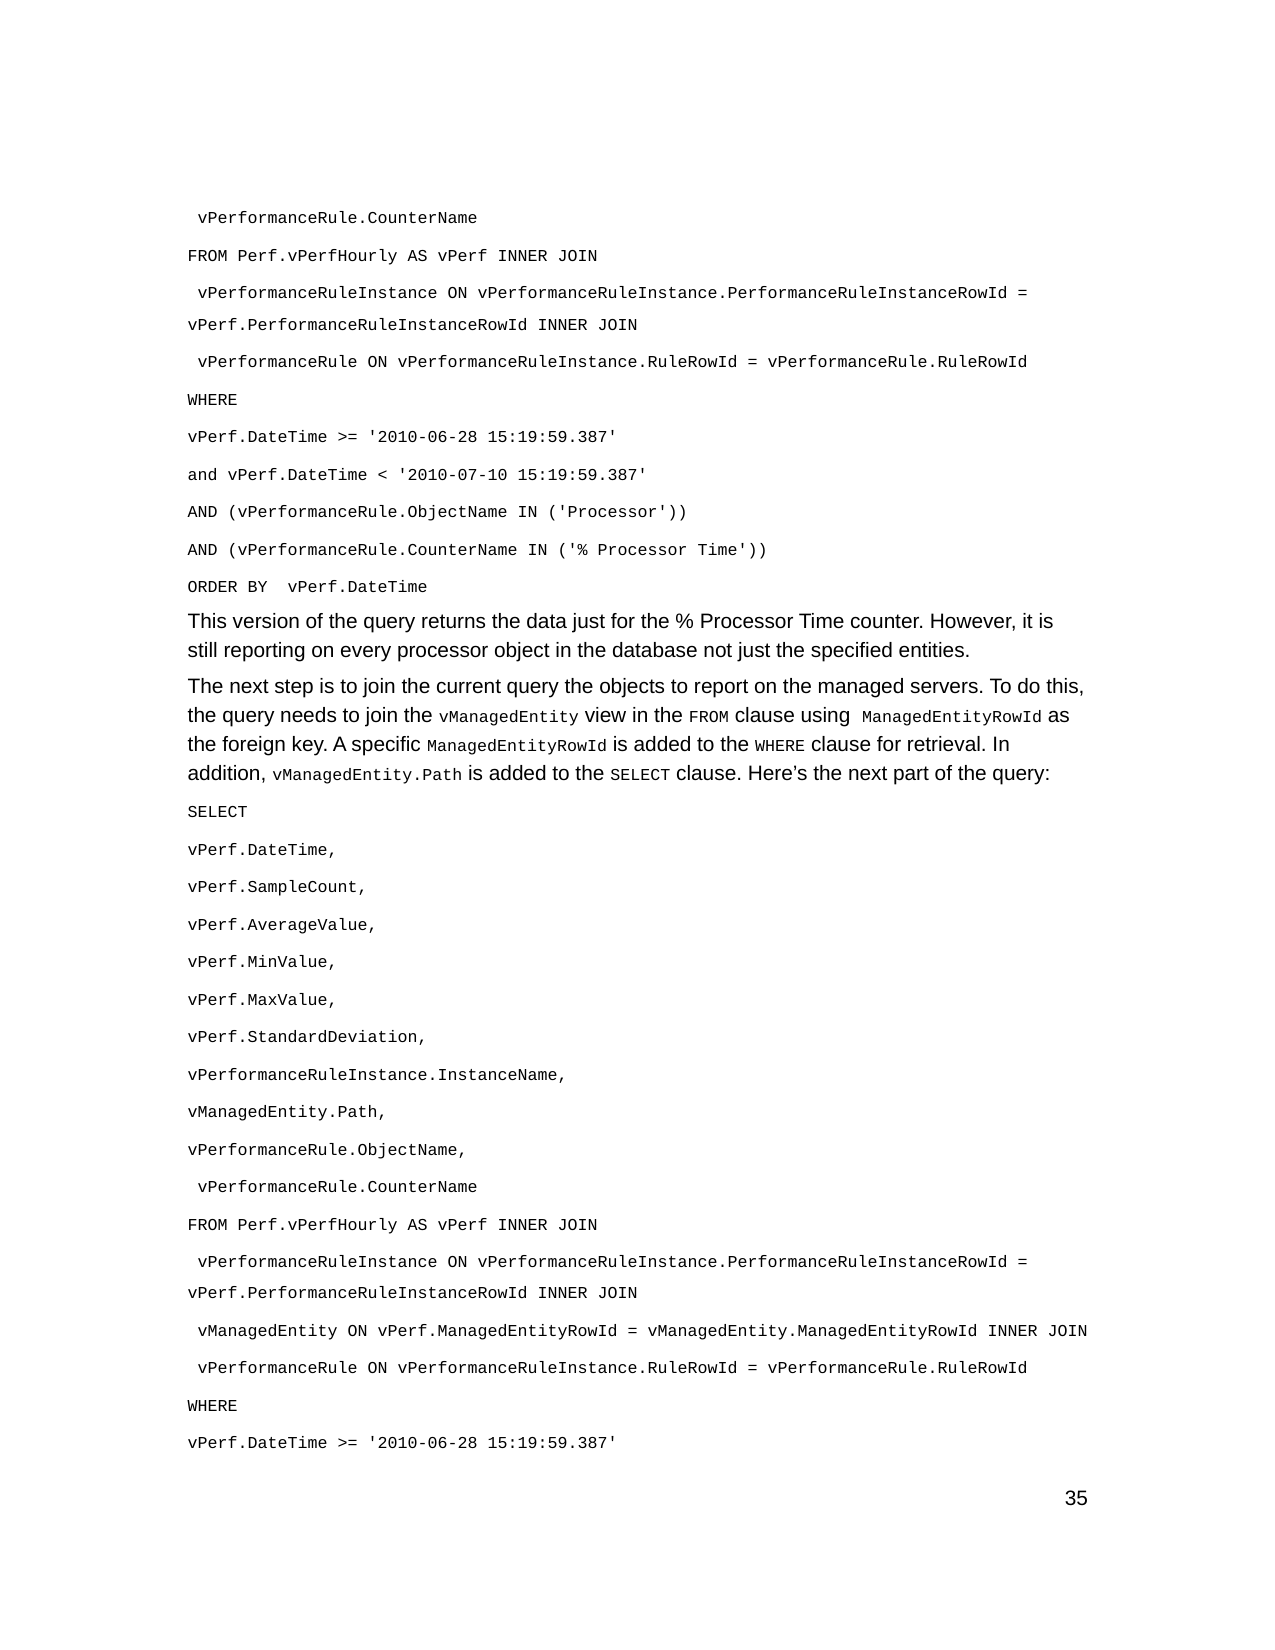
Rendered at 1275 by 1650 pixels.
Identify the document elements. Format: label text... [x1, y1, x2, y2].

text vPerf.MaxValue, [187, 980, 1087, 1011]
text vPerf.MinValue, [187, 943, 1087, 974]
text The next step is to join the current query the objects to report on the managed servers. To do this, the query needs to join the vManagedEntity view in the FROM clause using ManagedEntityRowId as the foreign key. A specific ManagedEntityRowId is added to the WHERE clause for retrieval. In addition, vManagedEntity.Path is added to the SELECT clause. Here’s the next part of the query: [187, 670, 1087, 786]
text vPerf.StandardDeviation, [187, 1018, 1087, 1049]
text AND (vPerformanceRule.CounterName IN ('% Processor Time')) [187, 530, 1087, 561]
text vPerformanceRule ON vPerformanceRuleInstance.RuleRowId = vPerformanceRule.RuleRowId [187, 343, 1087, 374]
text vPerf.DateTime >= '2010-06-28 15:19:59.387' [187, 1424, 1087, 1455]
text vPerformanceRuleInstance ON vPerformanceRuleInstance.PerformanceRuleInstanceRowId = vPerf.PerformanceRuleInstanceRowId INNER JOIN [187, 274, 1087, 336]
text FROM Perf.vPerfHourly AS vPerf INNER JOIN [187, 1205, 1087, 1236]
text vPerformanceRuleInstance ON vPerformanceRuleInstance.PerformanceRuleInstanceRowId = vPerf.PerformanceRuleInstanceRowId INNER JOIN [187, 1243, 1087, 1305]
text vPerf.AverageValue, [187, 905, 1087, 936]
text AND (vPerformanceRule.ObjectName IN ('Processor')) [187, 493, 1087, 524]
text vPerformanceRule.CounterName [187, 199, 1087, 230]
text WHERE [187, 380, 1087, 411]
text This version of the query returns the data just for the % Processor Time counter. However, it is still reporting on every processor object in the database not just the specified entities. [187, 605, 1087, 663]
text SELECT [187, 793, 1087, 824]
text vManagedEntity.Path, [187, 1093, 1087, 1124]
text ORDER BY vPerf.DateTime [187, 568, 1087, 599]
text vPerformanceRuleInstance.InstanceName, [187, 1055, 1087, 1086]
text and vPerf.DateTime < '2010-07-10 15:19:59.387' [187, 455, 1087, 486]
text vPerf.SampleCount, [187, 868, 1087, 899]
text vPerf.DateTime, [187, 830, 1087, 861]
text vManagedEntity ON vPerf.ManagedEntityRowId = vManagedEntity.ManagedEntityRowId INNER JOIN [187, 1311, 1087, 1343]
text vPerf.DateTime >= '2010-06-28 15:19:59.387' [187, 418, 1087, 449]
text vPerformanceRule.ObjectName, [187, 1130, 1087, 1161]
text vPerformanceRule ON vPerformanceRuleInstance.RuleRowId = vPerformanceRule.RuleRowId [187, 1349, 1087, 1380]
text FROM Perf.vPerfHourly AS vPerf INNER JOIN [187, 236, 1087, 268]
text vPerformanceRule.CounterName [187, 1168, 1087, 1199]
text WHERE [187, 1386, 1087, 1418]
